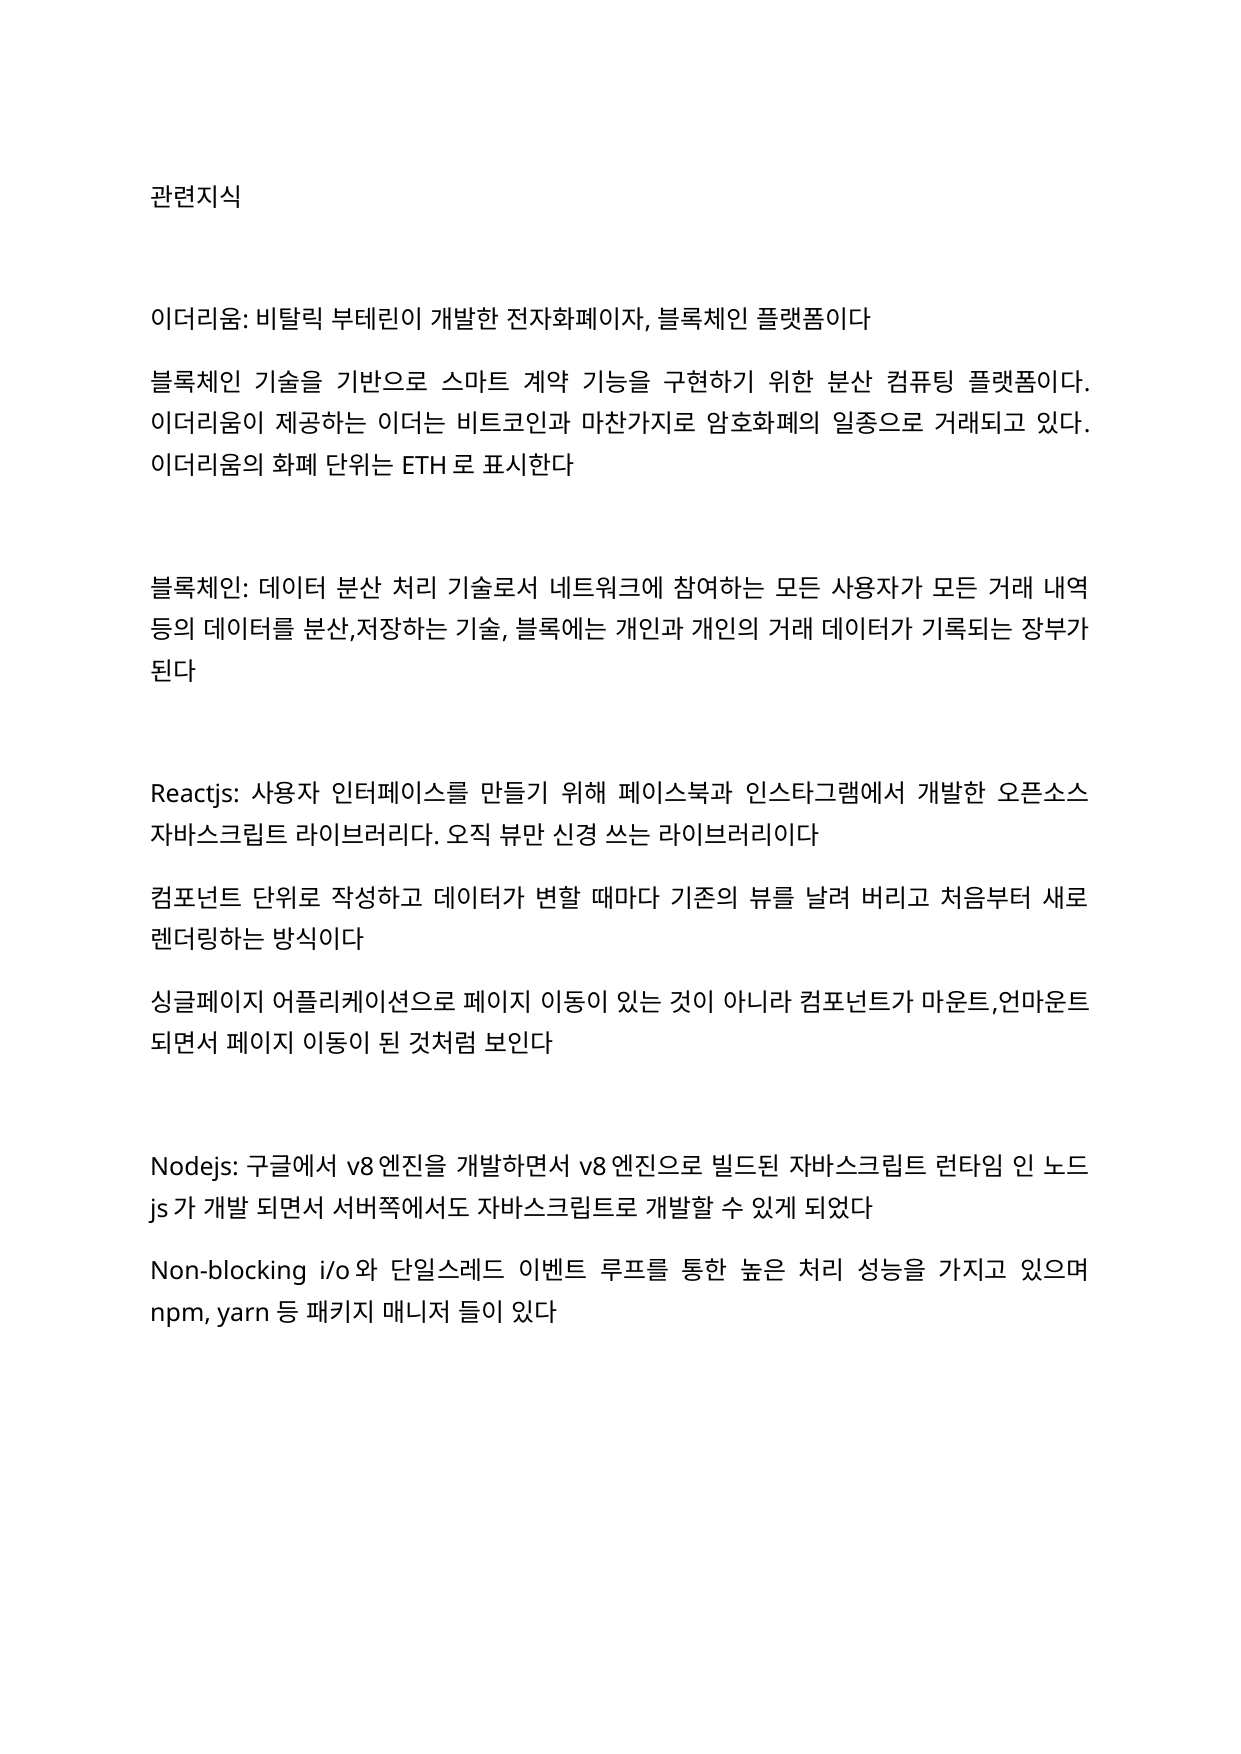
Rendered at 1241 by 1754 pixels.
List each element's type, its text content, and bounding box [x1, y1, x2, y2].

text 관련지식 [150, 177, 1090, 213]
text 컴포넌트 단위로 작성하고 데이터가 변할 때마다 기존의 뷰를 날려 버리고 처음부터 새로 렌더링하는 방식이다 [150, 878, 1090, 956]
text Reactjs: 사용자 인터페이스를 만들기 위해 페이스북과 인스타그램에서 개발한 오픈소스 자바스크립트 라이브러리다. 오직 뷰만 신경 쓰는 라이브러리이다 [150, 774, 1090, 852]
text 블록체인 기술을 기반으로 스마트 계약 기능을 구현하기 위한 분산 컴퓨팅 플랫폼이다. 이더리움이 제공하는 이더는 비트코인과 마찬가지로 암호화폐의 일종으로 거래되고 있다. 이더리움의 화폐 단위는 ETH로 표시한다 [150, 362, 1090, 482]
text 블록체인: 데이터 분산 처리 기술로서 네트워크에 참여하는 모든 사용자가 모든 거래 내역 등의 데이터를 분산,저장하는 기술, 블록에는 개인과 개인의 거래 데이터가 기록되는 장부가 된다 [150, 568, 1090, 688]
text 싱글페이지 어플리케이션으로 페이지 이동이 있는 것이 아니라 컴포넌트가 마운트,언마운트 되면서 페이지 이동이 된 것처럼 보인다 [150, 982, 1090, 1060]
text Non-blocking i/o와 단일스레드 이벤트 루프를 통한 높은 처리 성능을 가지고 있으며 npm, yarn 등 패키지 매니저 들이 있다 [150, 1251, 1090, 1328]
text Nodejs: 구글에서 v8엔진을 개발하면서 v8엔진으로 빌드된 자바스크립트 런타임 인 노드js가 개발 되면서 서버쪽에서도 자바스크립트로 개발할 수 있게 되었다 [150, 1146, 1090, 1224]
text 이더리움: 비탈릭 부테린이 개발한 전자화폐이자, 블록체인 플랫폼이다 [150, 300, 1090, 336]
